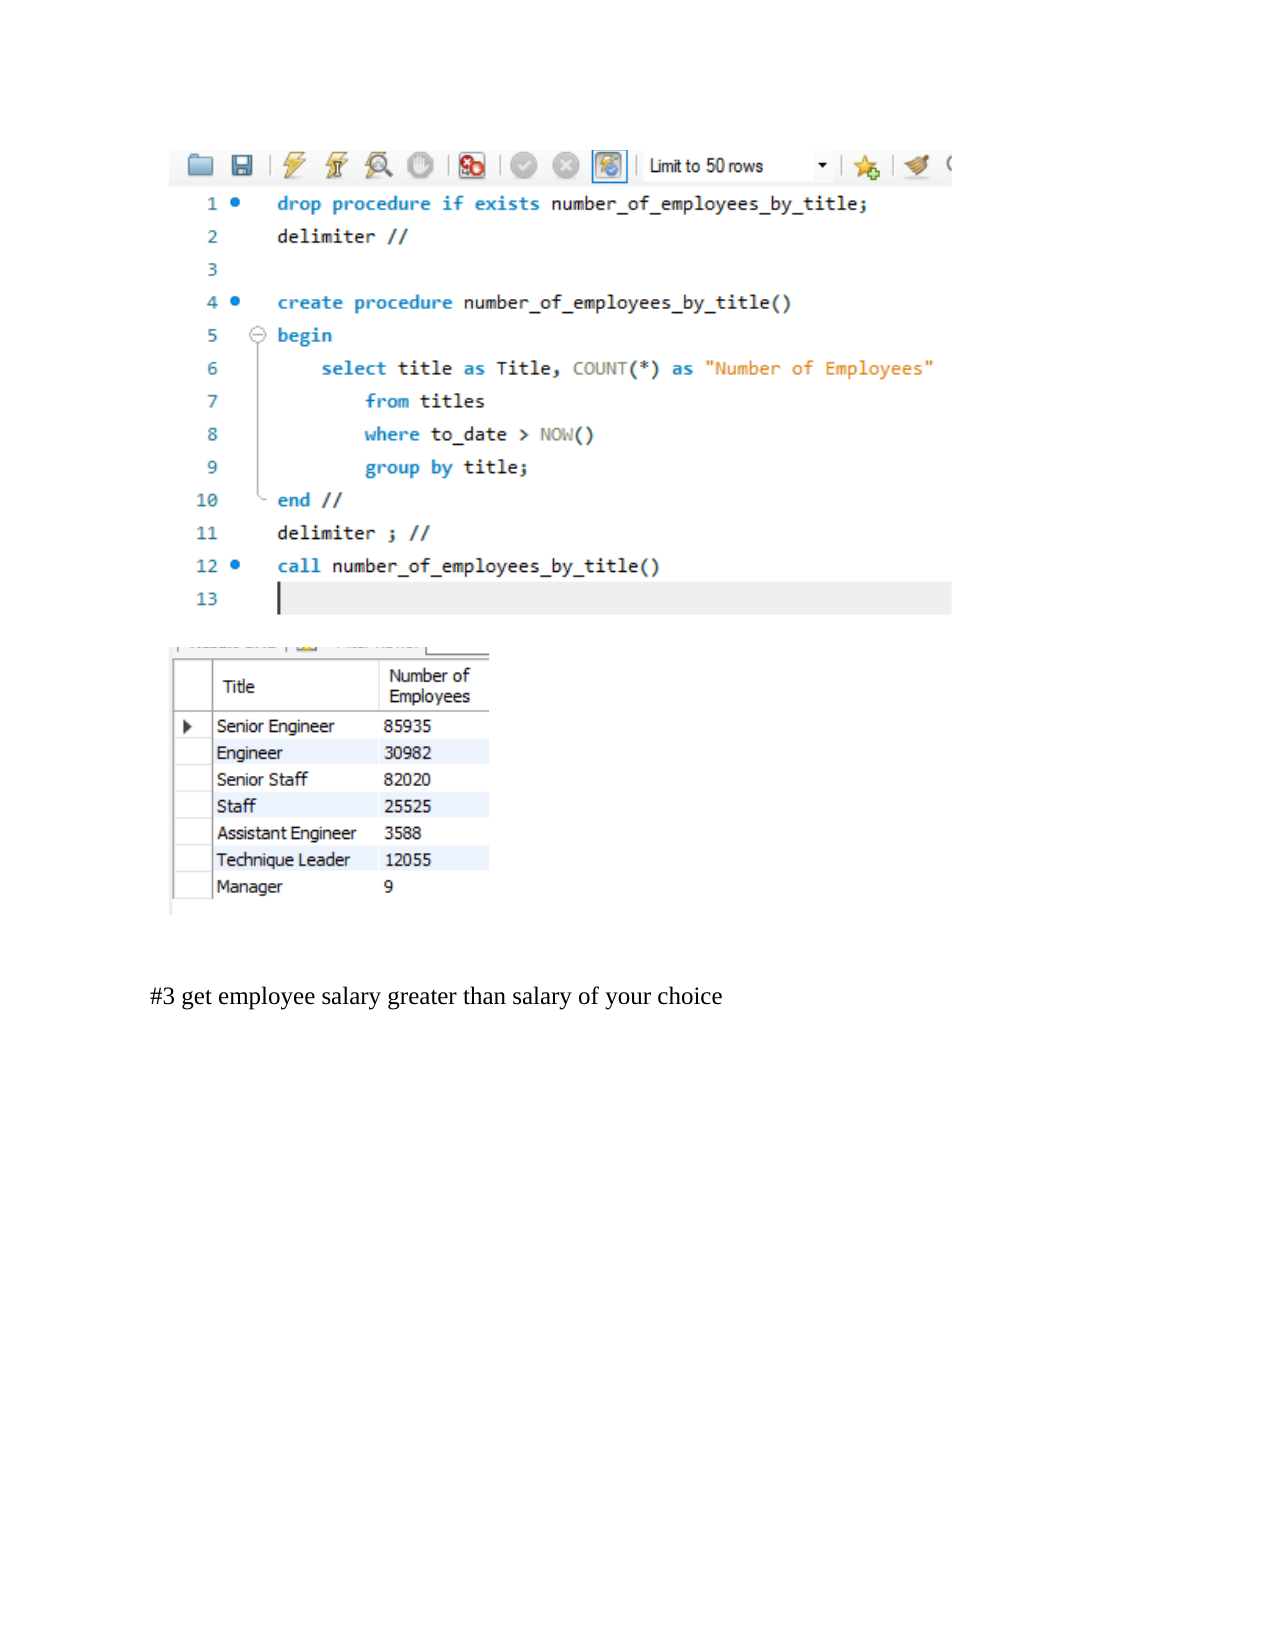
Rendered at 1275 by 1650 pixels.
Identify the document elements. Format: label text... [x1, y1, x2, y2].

text #3 get employee salary greater than salary of your choice [150, 981, 1125, 1010]
